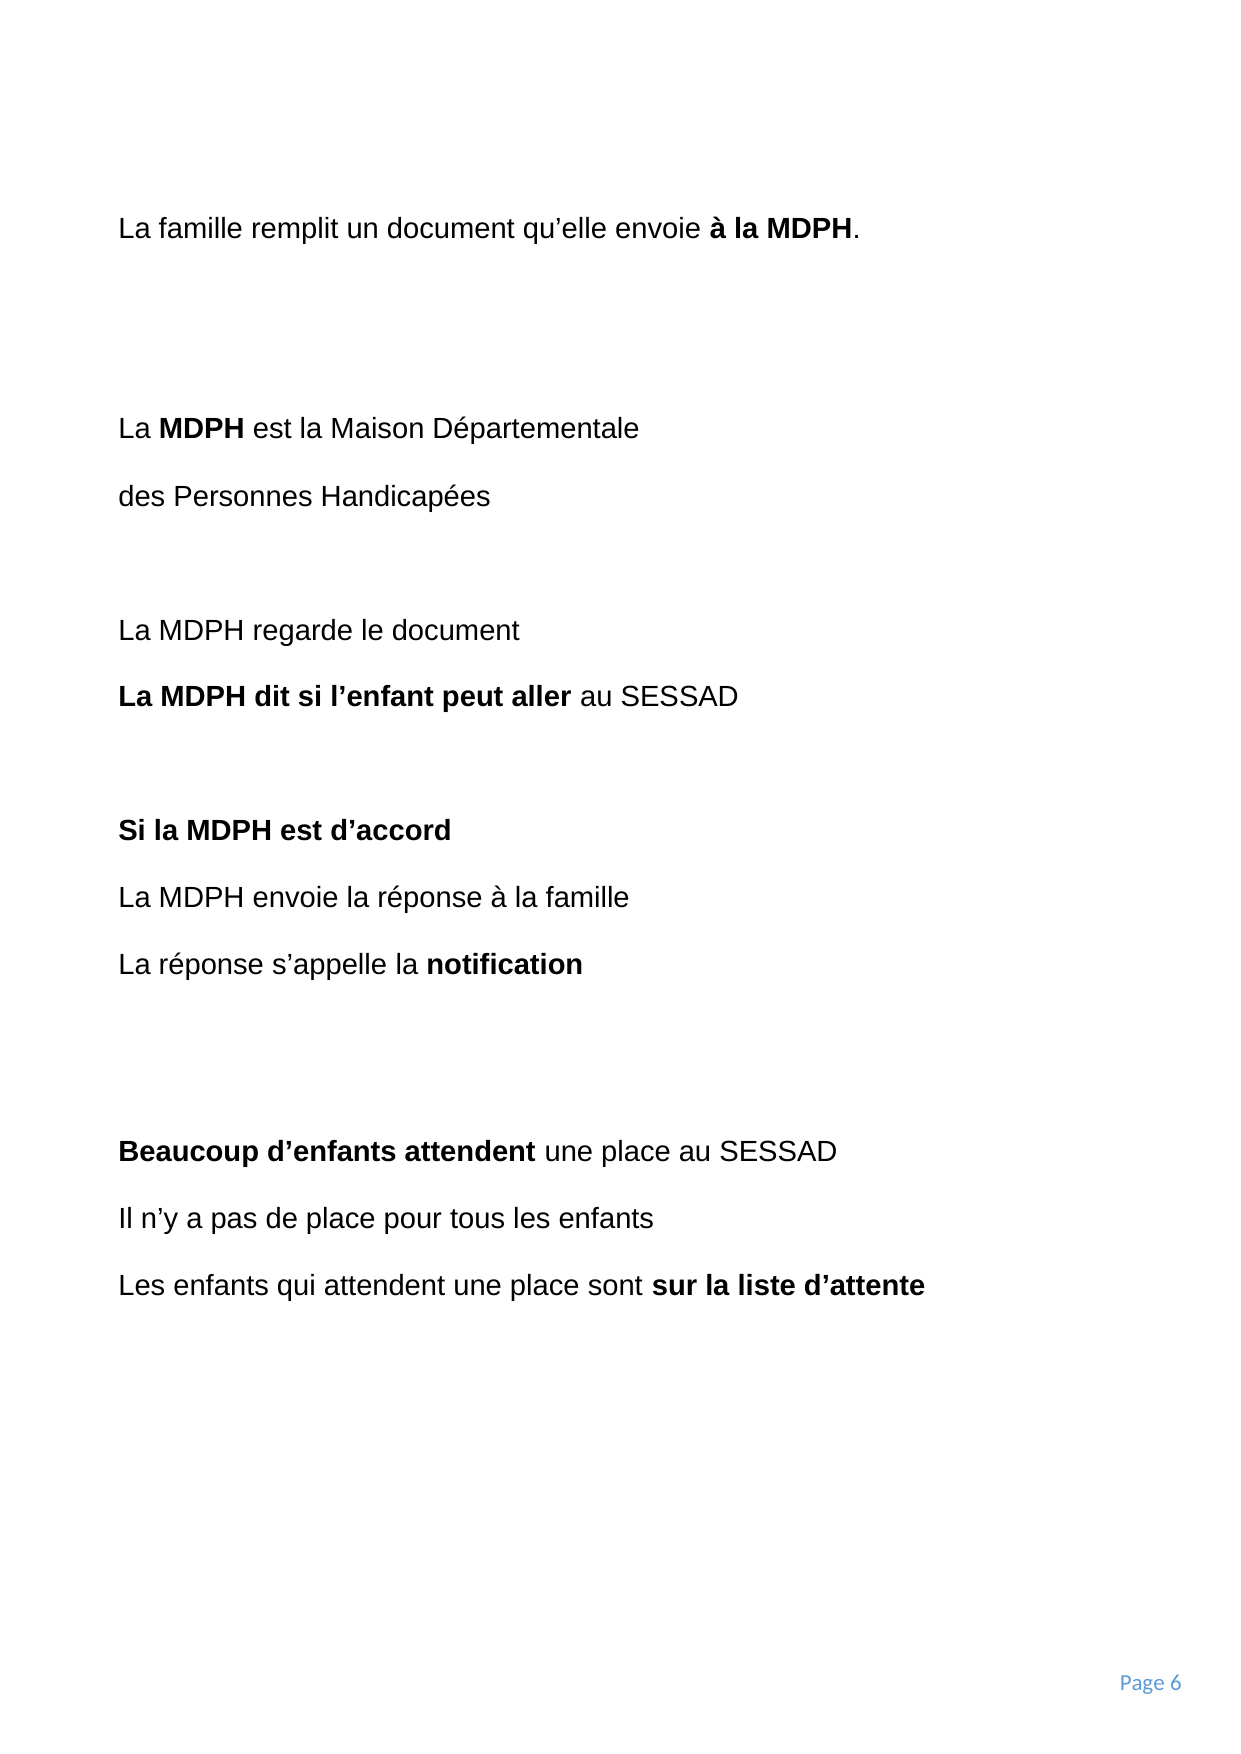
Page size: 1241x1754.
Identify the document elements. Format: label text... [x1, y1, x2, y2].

text La famille remplit un document qu’elle envoie à la MDPH. [118, 211, 1137, 244]
text La MDPH regarde le document [118, 612, 1137, 646]
text des Personnes Handicapées [118, 478, 1137, 512]
text La MDPH dit si l’enfant peut aller au SESSAD [118, 679, 1137, 713]
text Les enfants qui attendent une place sont sur la liste d’attente [118, 1268, 1019, 1302]
text Si la MDPH est d’accord [118, 813, 1137, 847]
text La réponse s’appelle la notification [118, 947, 1181, 981]
text La MDPH envoie la réponse à la famille [118, 880, 1019, 914]
text La MDPH est la Maison Départementale [118, 412, 1137, 445]
text Il n’y a pas de place pour tous les enfants [118, 1201, 1019, 1235]
text Beaucoup d’enfants attendent une place au SESSAD [118, 1134, 1019, 1168]
